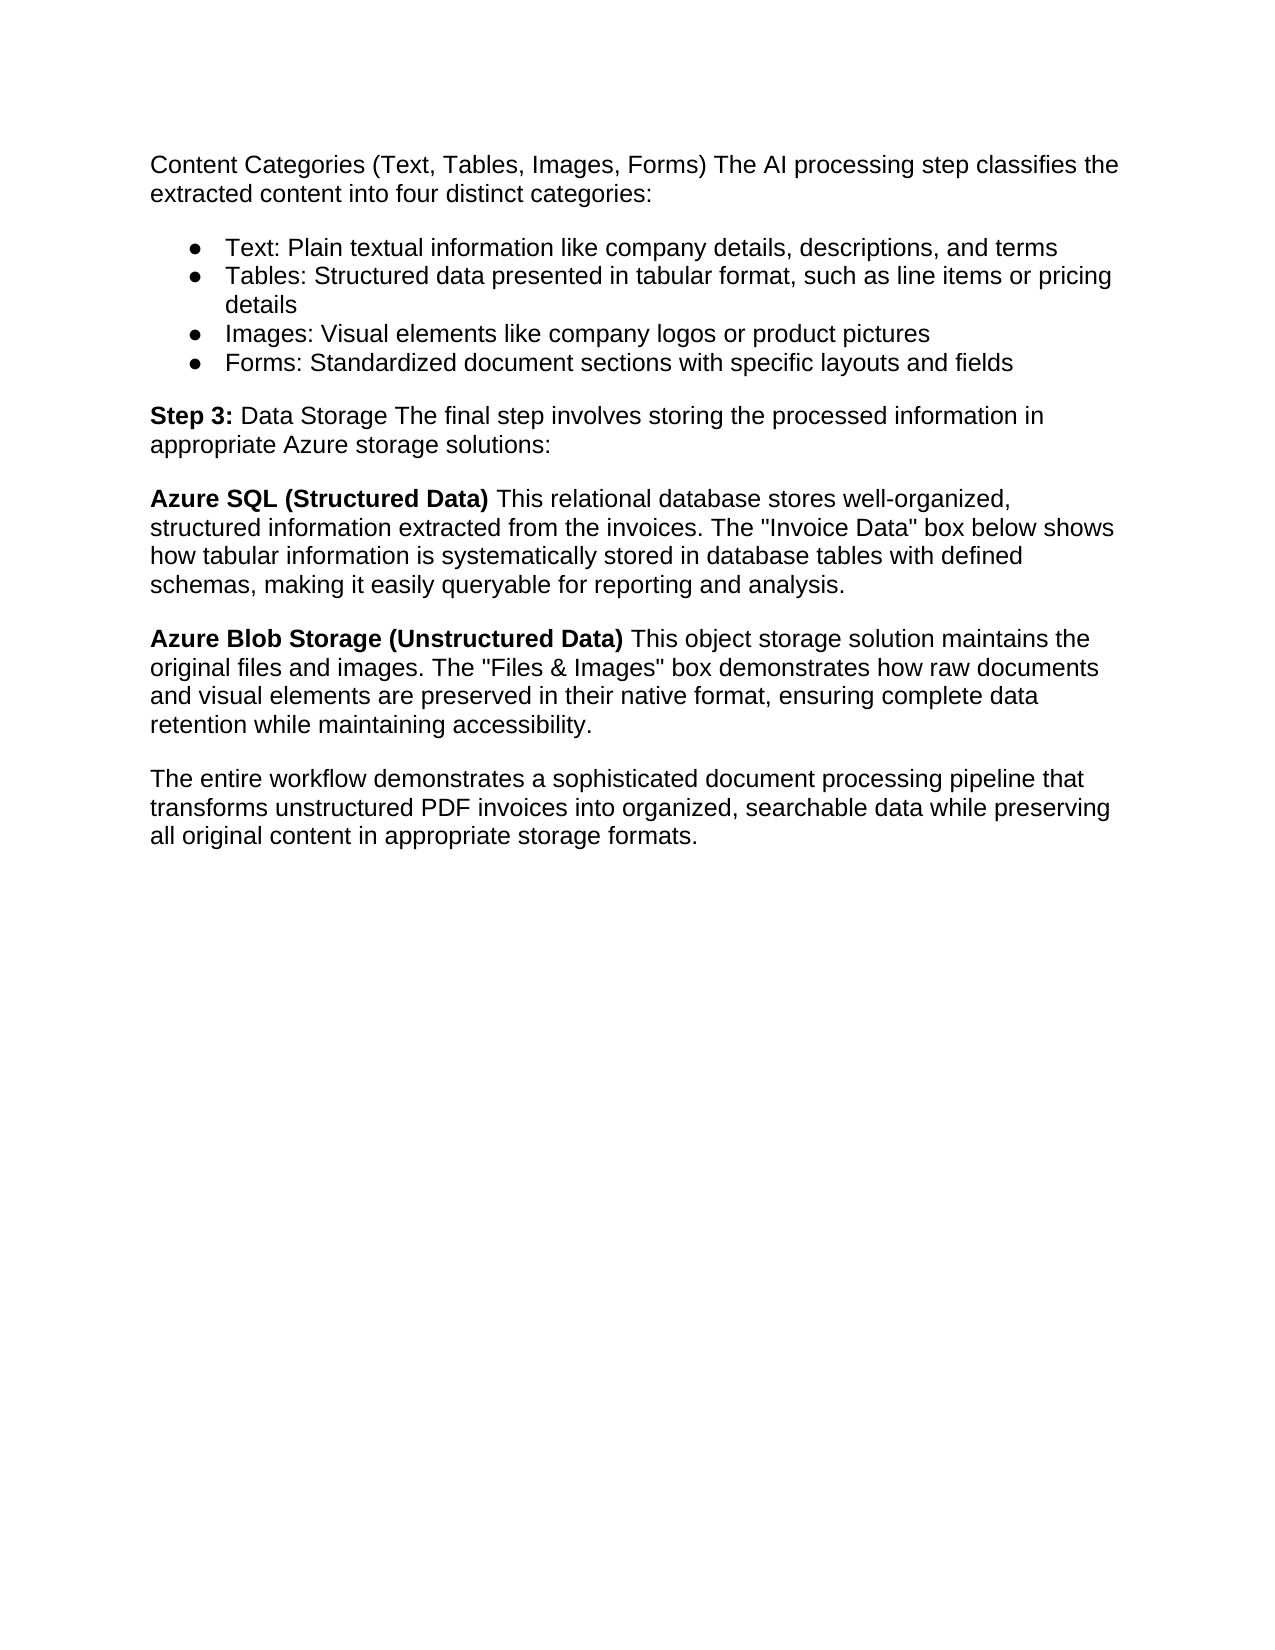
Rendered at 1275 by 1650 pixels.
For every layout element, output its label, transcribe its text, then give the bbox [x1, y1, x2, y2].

list Tables: Structured data presented in tabular format, such as line items or pricing details [187, 261, 1125, 319]
list Text: Plain textual information like company details, descriptions, and terms [187, 232, 1125, 261]
text Content Categories (Text, Tables, Images, Forms) The AI processing step classifies the extracted content into four distinct categories: [150, 150, 1125, 207]
text Azure Blob Storage (Unstructured Data) This object storage solution maintains the original files and images. The "Files & Images" box demonstrates how raw documents and visual elements are preserved in their native format, ensuring complete data retention while maintaining accessibility. [150, 624, 1125, 739]
list Forms: Standardized document sections with specific layouts and fields [187, 347, 1125, 376]
text Azure SQL (Structured Data) This relational database stores well-organized, structured information extracted from the invoices. The "Invoice Data" box below shows how tabular information is systematically stored in database tables with defined schemas, making it easily queryable for reporting and analysis. [150, 484, 1125, 599]
text The entire workflow demonstrates a sophisticated document processing pipeline that transforms unstructured PDF invoices into organized, searchable data while preserving all original content in appropriate storage formats. [150, 764, 1125, 850]
text Step 3: Data Storage The final step involves storing the processed information in appropriate Azure storage solutions: [150, 401, 1125, 459]
list Images: Visual elements like company logos or product pictures [187, 319, 1125, 347]
